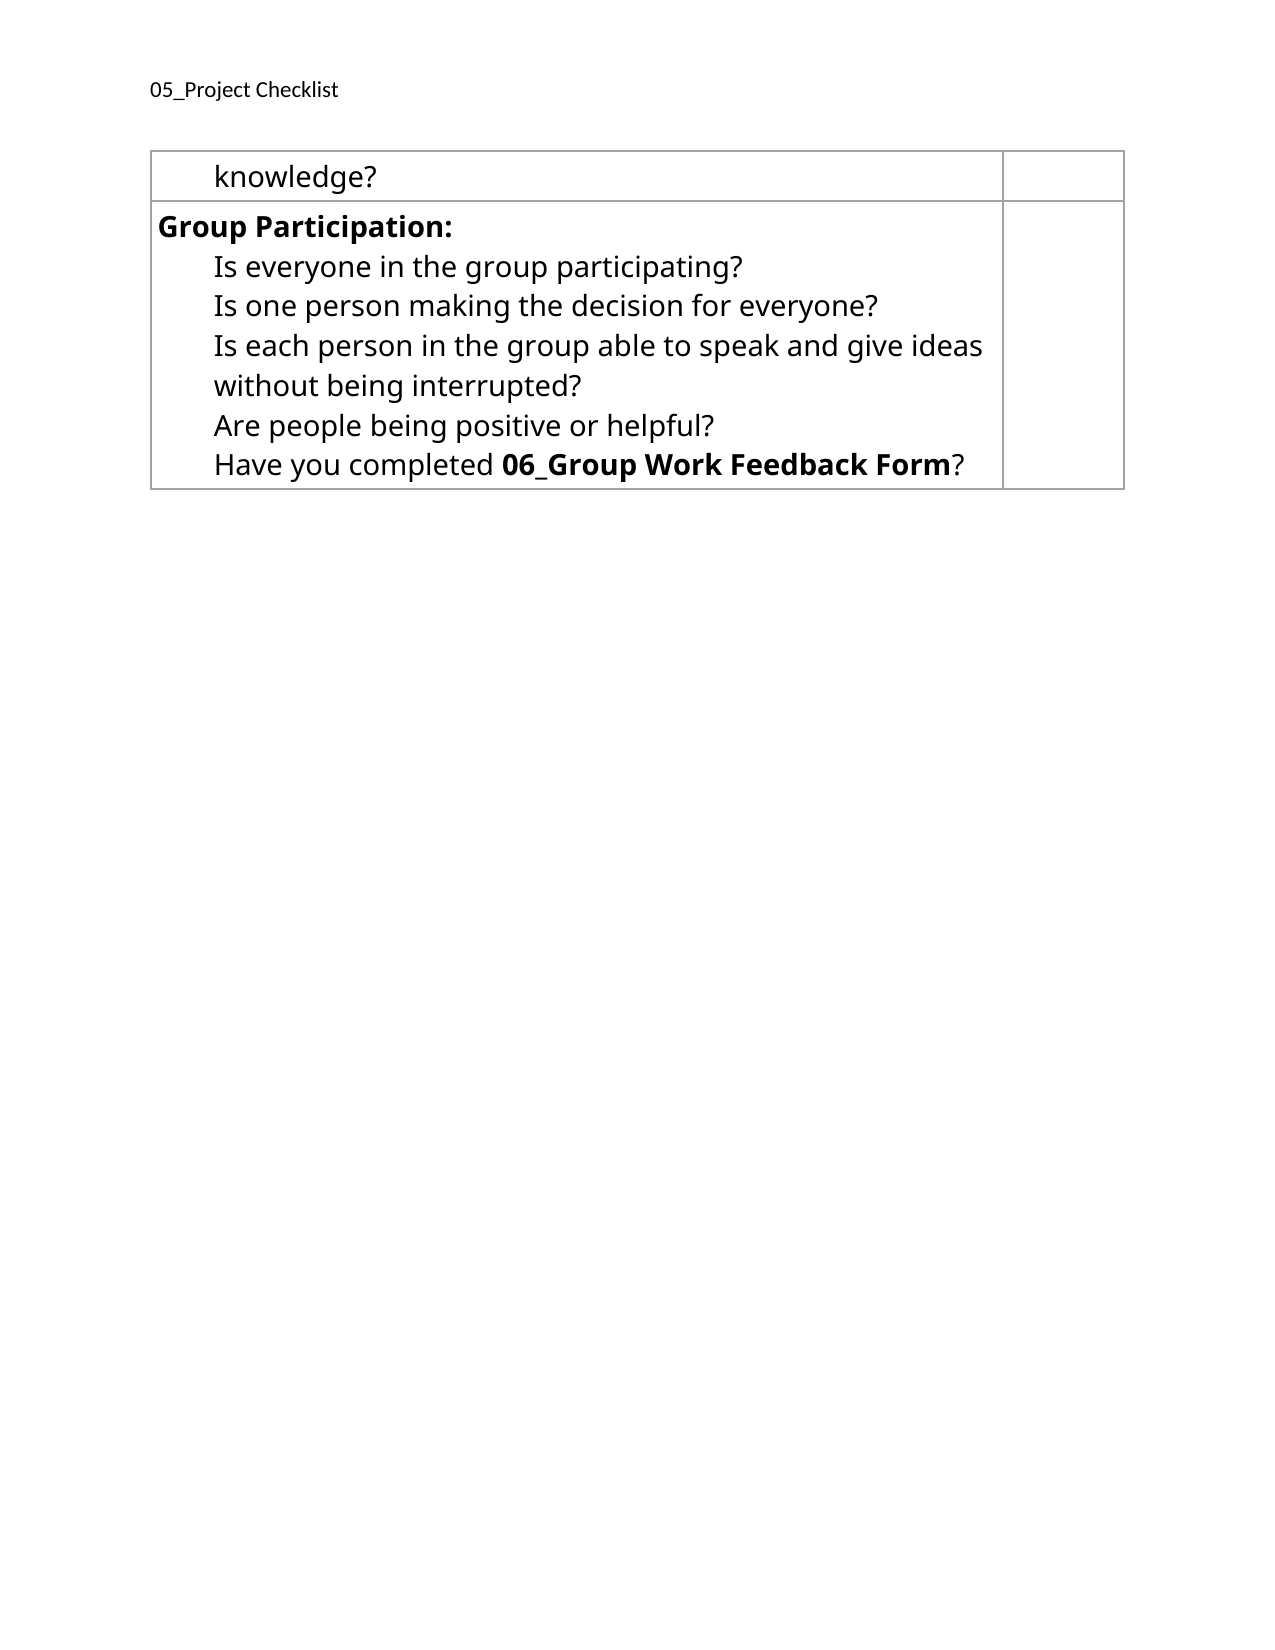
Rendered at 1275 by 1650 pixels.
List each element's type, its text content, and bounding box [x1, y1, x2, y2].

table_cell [152, 152, 1002, 200]
table_cell [1004, 202, 1123, 488]
table_cell [1004, 152, 1123, 200]
table_cell Group Participation: Is everyone in the group participating? Is one person making the decision for everyone? Is each person in the group able to speak and give ideas without being interrupted? Are people being positive or helpful? Have you completed 06_Group Work Feedback Form? [152, 202, 1002, 488]
